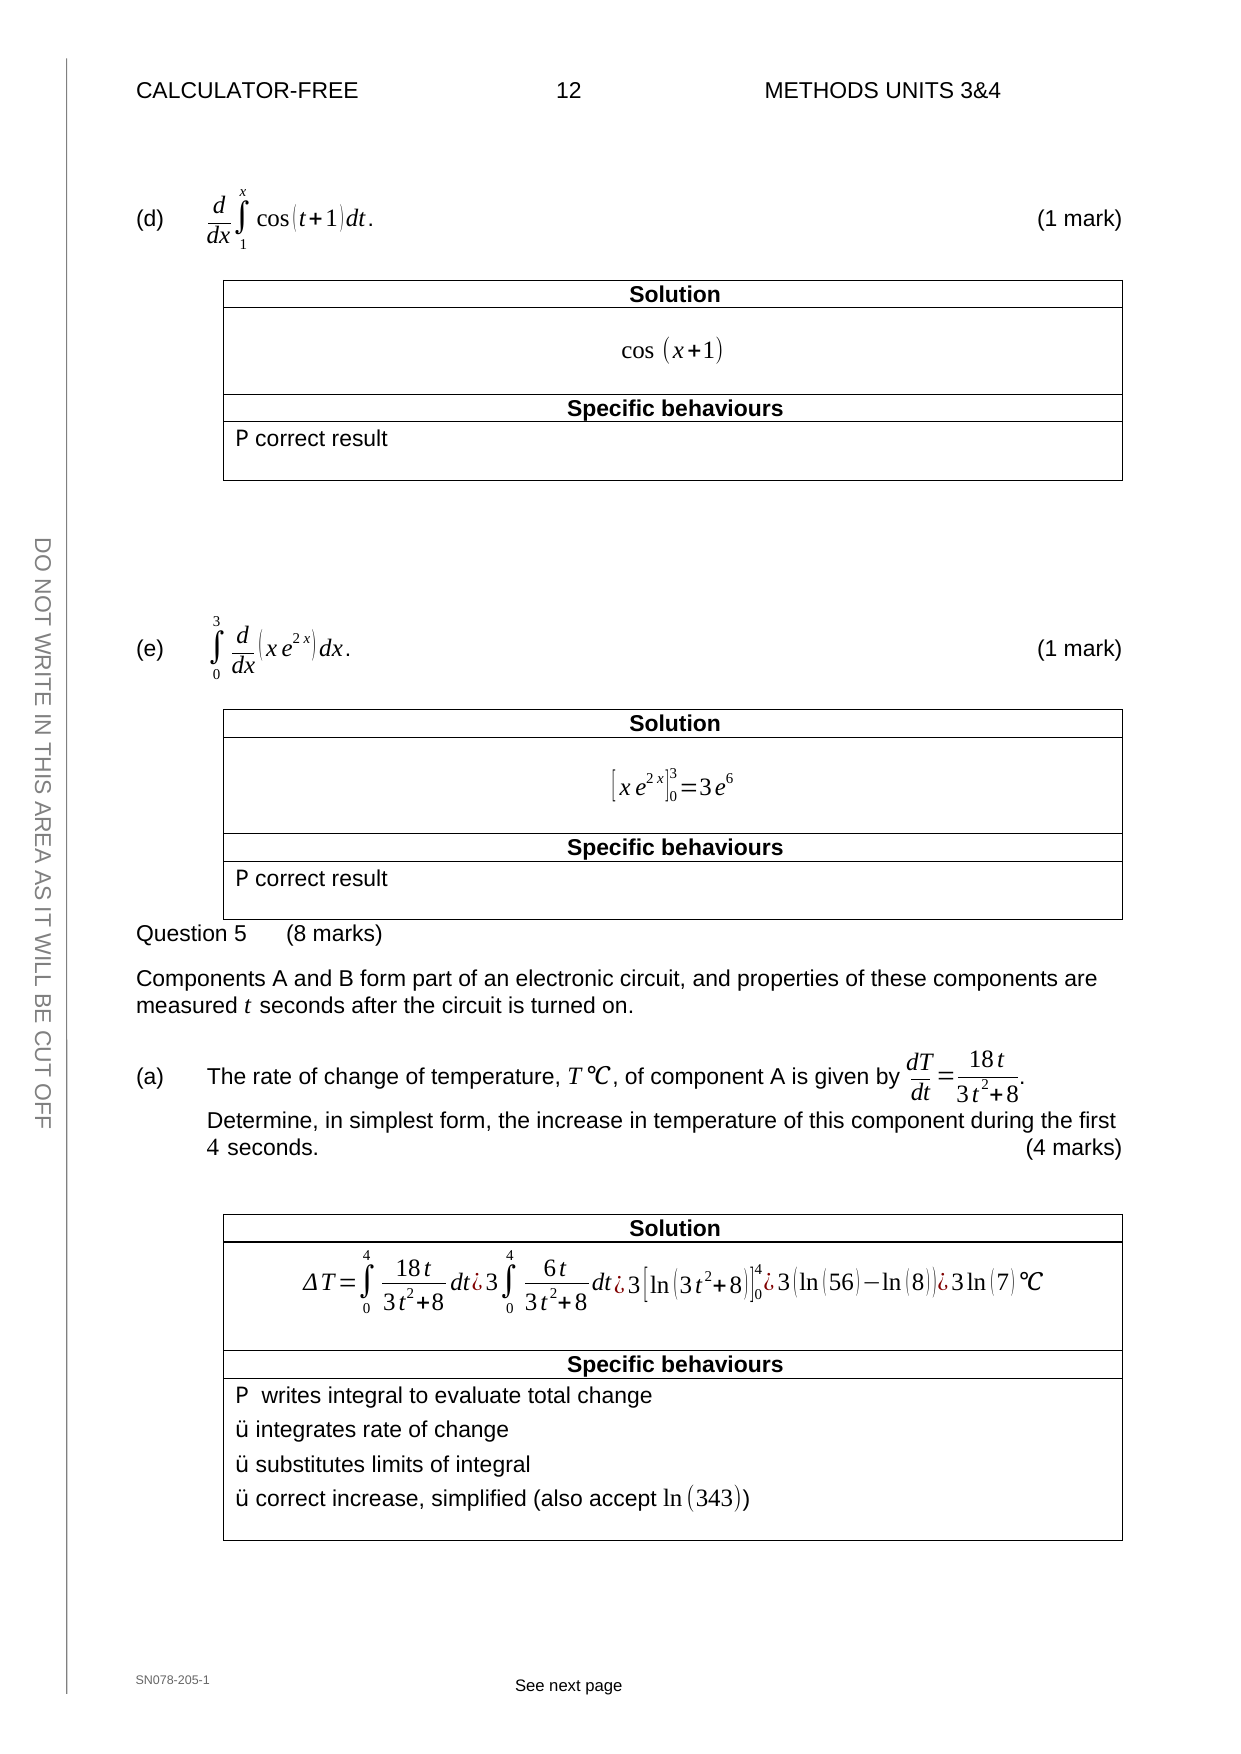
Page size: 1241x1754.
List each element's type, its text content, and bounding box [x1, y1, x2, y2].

text (d) . (1 mark) [136, 183, 1122, 253]
text Question 5 (8 marks) [136, 920, 1122, 947]
table_cell Specific behaviours [224, 1351, 1122, 1378]
table_cell Specific behaviours [224, 834, 1122, 861]
table_header Solution [224, 1215, 1122, 1241]
table_cell Specific behaviours [224, 395, 1122, 421]
table_cell P writes integral to evaluate total change ü integrates rate of change ü substitutes limits of integral ü correct increase, simplified (also accept ) [224, 1379, 1122, 1539]
table_cell P correct result [224, 862, 1122, 919]
text (a) The rate of change of temperature, , of component A is given by . Determine, in simplest form, the increase in temperature of this component during the first seconds. (4 marks) [136, 1046, 1122, 1161]
text (e) . (1 mark) [136, 612, 1122, 683]
table_header Solution [224, 710, 1122, 737]
table_cell [224, 1243, 1122, 1350]
table_cell P correct result [224, 422, 1122, 479]
text Components A and B form part of an electronic circuit, and properties of these components are measured seconds after the circuit is turned on. [136, 965, 1122, 1019]
table_cell [224, 308, 1122, 393]
table_cell [224, 738, 1122, 833]
table_header Solution [224, 281, 1122, 307]
